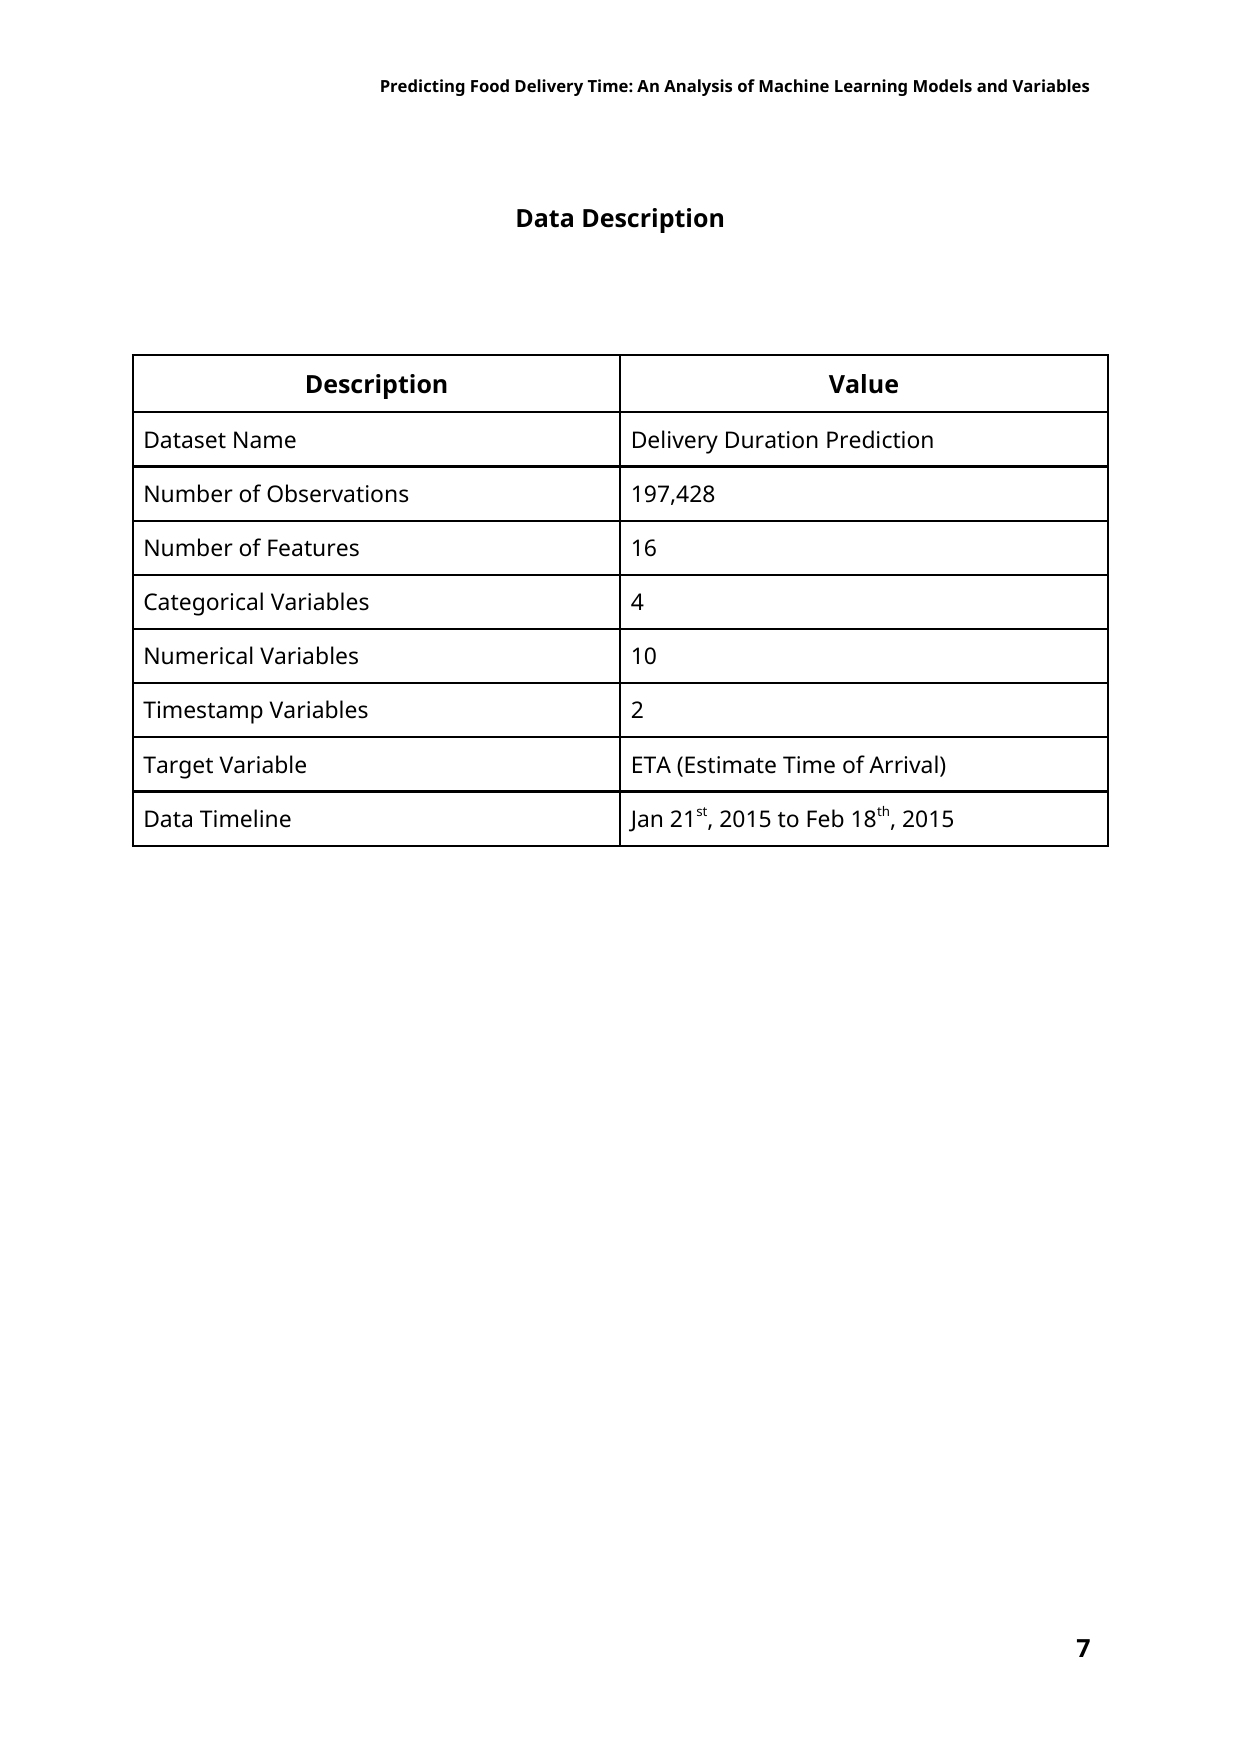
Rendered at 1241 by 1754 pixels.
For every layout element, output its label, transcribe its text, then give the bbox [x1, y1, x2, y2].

subtitle Data Description [150, 201, 1090, 235]
table_cell Number of Features [134, 522, 619, 574]
table_cell Target Variable [134, 738, 619, 790]
table_cell Jan 21st, 2015 to Feb 18th, 2015 [621, 793, 1107, 844]
table_cell Categorical Variables [134, 576, 619, 628]
table_cell 10 [621, 630, 1107, 682]
table_cell Dataset Name [134, 413, 619, 465]
table_header Description [134, 356, 619, 411]
table_cell 2 [621, 684, 1107, 736]
table_cell ETA (Estimate Time of Arrival) [621, 738, 1107, 790]
table_cell Numerical Variables [134, 630, 619, 682]
table_cell 197,428 [621, 468, 1107, 519]
table_header Value [621, 356, 1107, 411]
table_cell Data Timeline [134, 793, 619, 844]
table_cell 16 [621, 522, 1107, 574]
table_cell 4 [621, 576, 1107, 628]
table_cell Number of Observations [134, 468, 619, 519]
table_cell Delivery Duration Prediction [621, 413, 1107, 465]
table_cell Timestamp Variables [134, 684, 619, 736]
